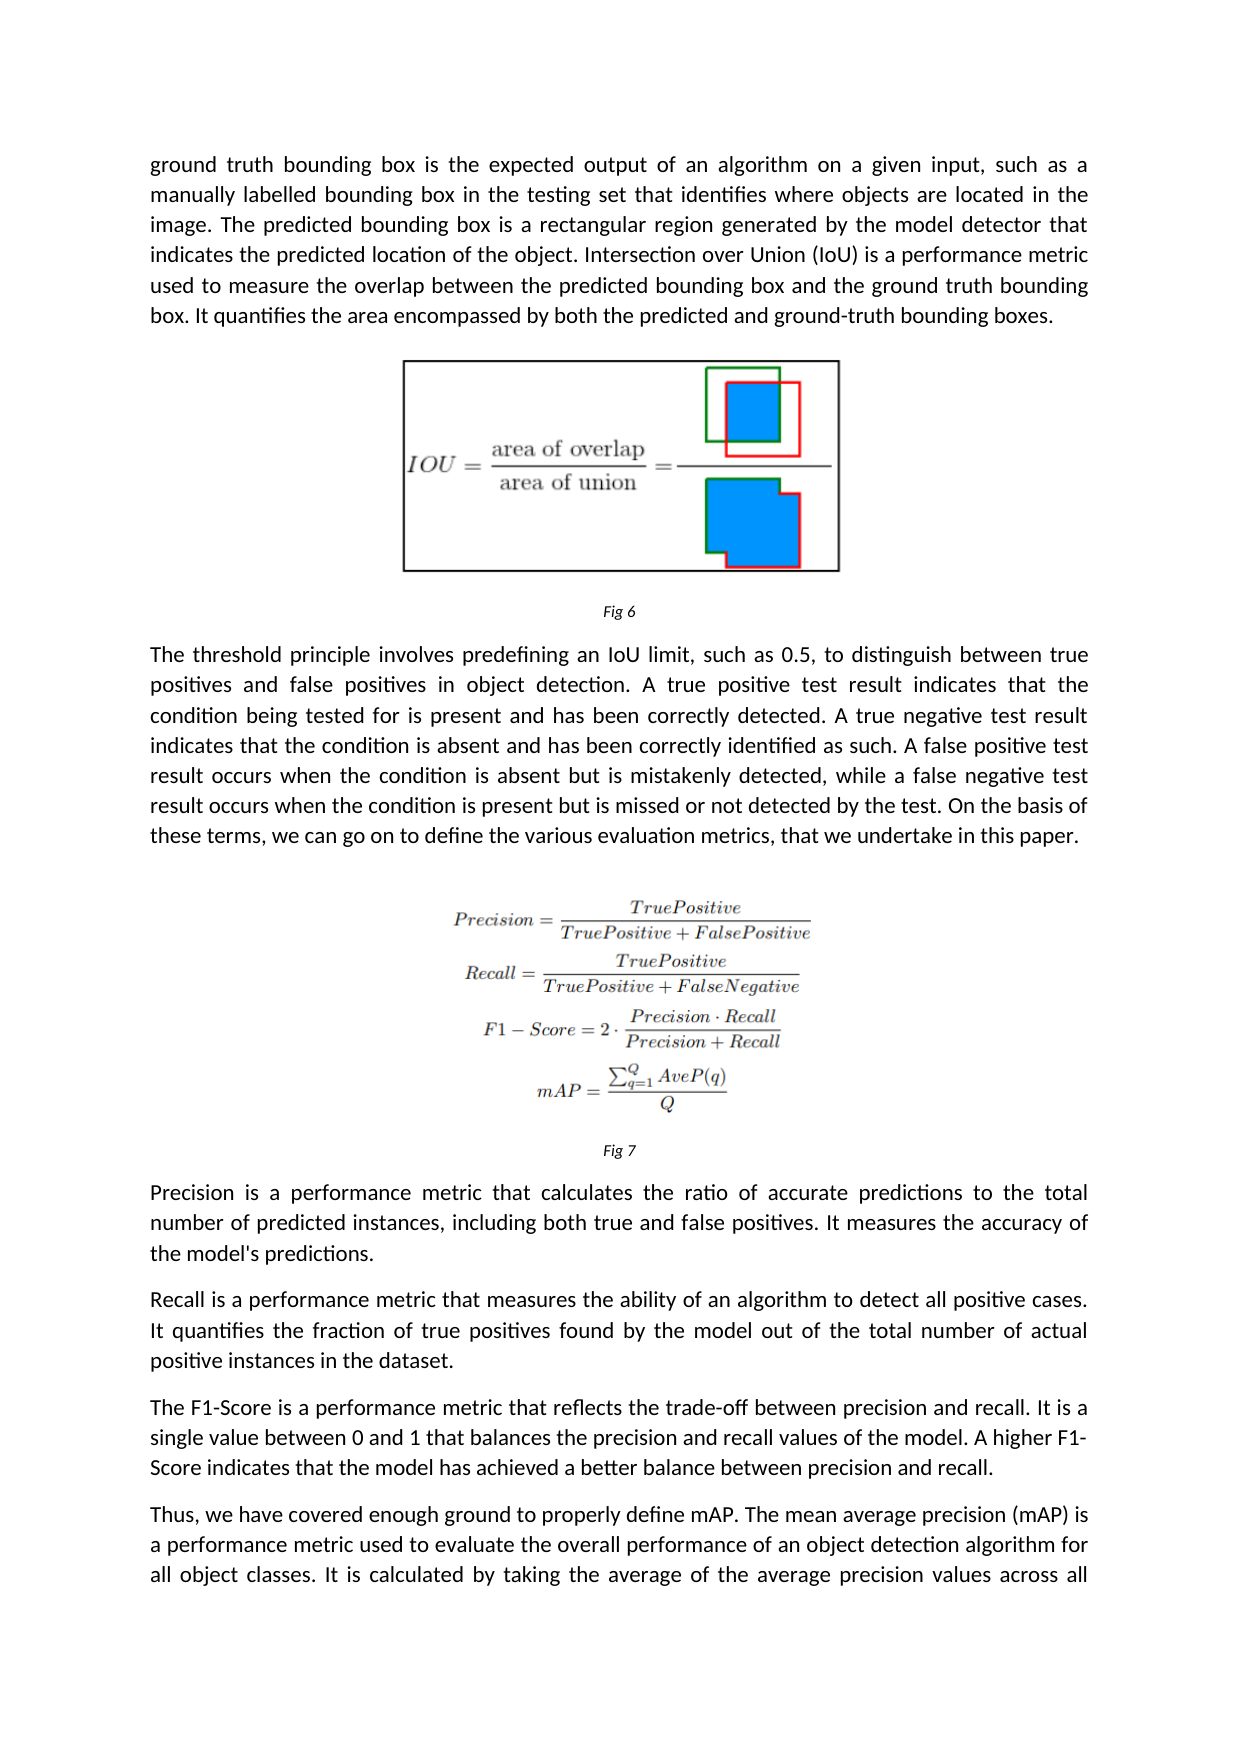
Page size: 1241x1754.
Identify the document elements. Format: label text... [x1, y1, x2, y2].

text Precision is a performance metric that calculates the ratio of accurate predictions to the total number of predicted instances, including both true and false positives. It measures the accuracy of the model's predictions. [150, 1178, 1090, 1267]
text Fig 7 [150, 1140, 1090, 1160]
picture [394, 347, 846, 583]
text Recall is a performance metric that measures the ability of an algorithm to detect all positive cases. It quantifies the fraction of true positives found by the model out of the total number of actual positive instances in the dataset. [150, 1286, 1090, 1374]
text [150, 1500, 1090, 1589]
picture [417, 868, 823, 1121]
text The threshold principle involves predefining an IoU limit, such as 0.5, to distinguish between true positives and false positives in object detection. A true positive test result indicates that the condition being tested for is present and has been correctly detected. A true negative test result indicates that the condition is absent and has been correctly identified as such. A false positive test result occurs when the condition is absent but is mistakenly detected, while a false negative test result occurs when the condition is present but is missed or not detected by the test. On the basis of these terms, we can go on to define the various evaluation metrics, that we undertake in this paper. [150, 640, 1090, 849]
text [150, 150, 1090, 329]
text Fig 6 [150, 602, 1090, 622]
text The F1-Score is a performance metric that reflects the trade-off between precision and recall. It is a single value between 0 and 1 that balances the precision and recall values of the model. A higher F1-Score indicates that the model has achieved a better balance between precision and recall. [150, 1393, 1090, 1481]
